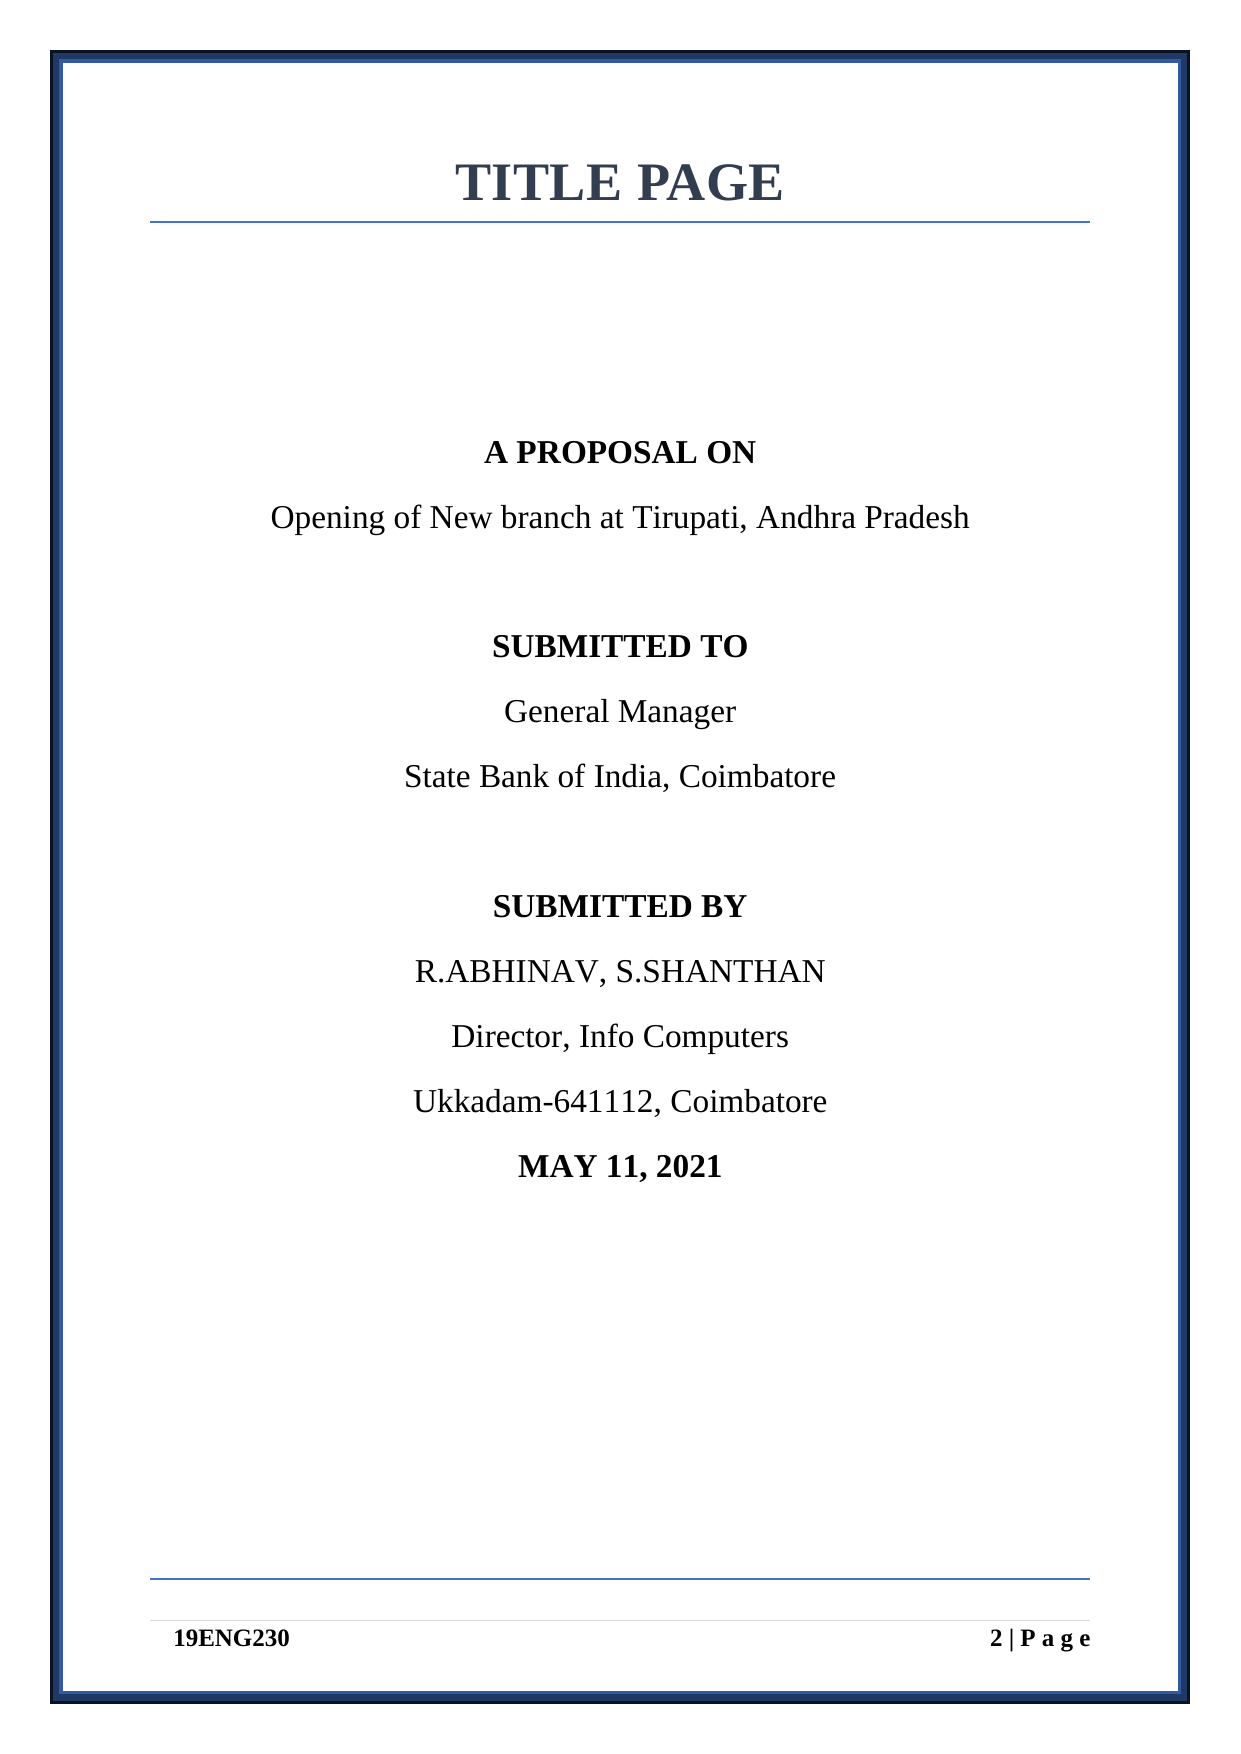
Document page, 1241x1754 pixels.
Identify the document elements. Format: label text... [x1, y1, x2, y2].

text General Manager [150, 692, 1090, 730]
text State Bank of India, Coimbatore [150, 757, 1090, 795]
text A PROPOSAL ON [150, 432, 1090, 470]
text SUBMITTED BY [150, 886, 1090, 925]
text SUBMITTED TO [150, 627, 1090, 665]
text Opening of New branch at Tirupati, Andhra Pradesh [150, 497, 1090, 535]
text Director, Info Computers [150, 1016, 1090, 1054]
text R.ABHINAV, S.SHANTHAN [150, 951, 1090, 989]
title TITLE PAGE [150, 150, 1090, 221]
text MAY 11, 2021 [150, 1146, 1090, 1184]
text Ukkadam-641112, Coimbatore [150, 1081, 1090, 1119]
